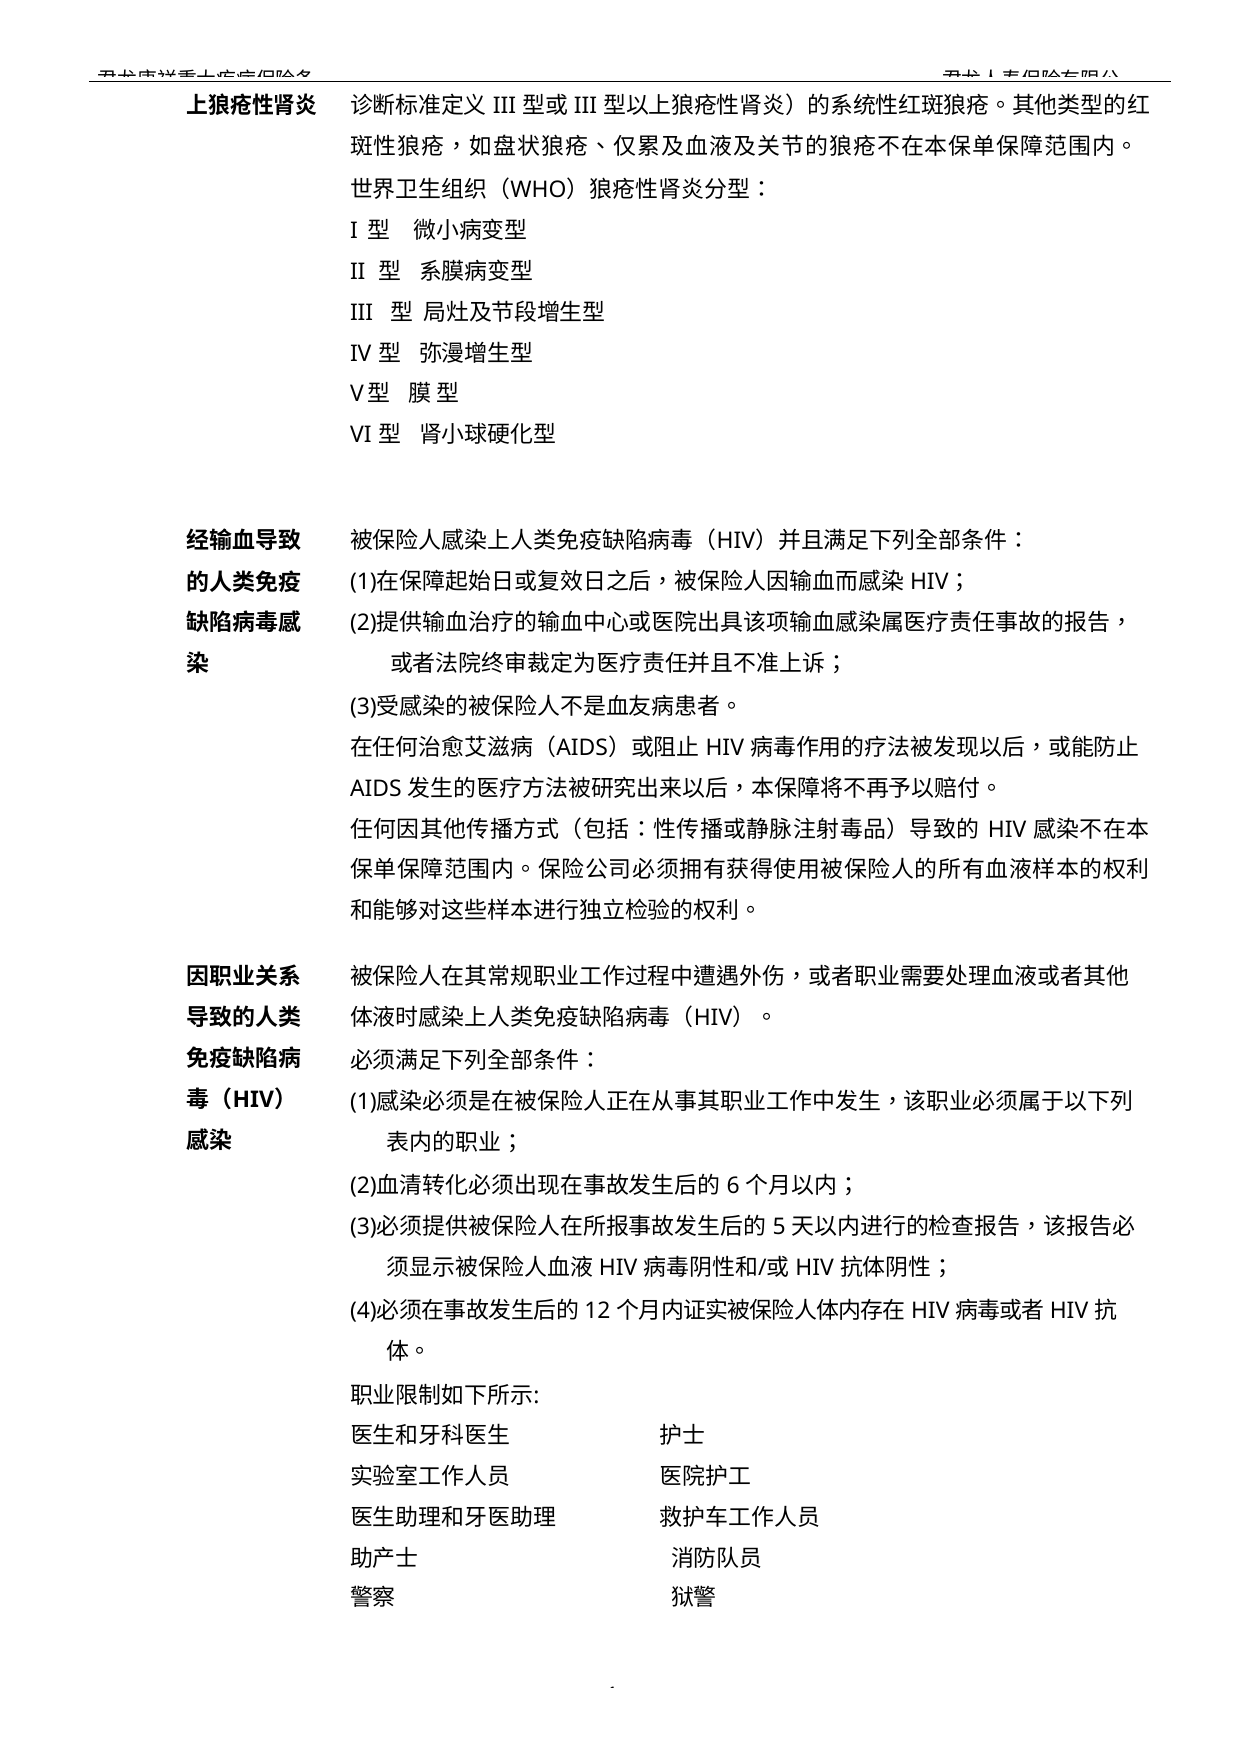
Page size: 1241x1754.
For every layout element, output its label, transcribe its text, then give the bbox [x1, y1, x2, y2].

table_header 上狼疮性肾炎 [89, 82, 337, 503]
table_header 诊断标准定义 III 型或 III 型以上狼疮性肾炎）的系统性红斑狼疮。其他类型的红斑性狼疮，如盘状狼疮、仅累及血液及关节的狼疮不在本保单保障范围内。 世界卫生组织（WHO）狼疮性肾炎分型： 型 微小病变型 型 系膜病变型 型 局灶及节段增生型 型 弥漫增生型 型 膜 型 型 肾小球硬化型 [337, 82, 1171, 503]
table_cell 被保险人在其常规职业工作过程中遭遇外伤，或者职业需要处理血液或者其他体液时感染上人类免疫缺陷病毒（HIV）。 必须满足下列全部条件： (1)感染必须是在被保险人正在从事其职业工作中发生，该职业必须属于以下列表内的职业； (2)血清转化必须出现在事故发生后的 6 个月以内； (3)必须提供被保险人在所报事故发生后的 5 天以内进行的检查报告，该报告必须显示被保险人血液 HIV 病毒阴性和/或 HIV 抗体阴性； (4)必须在事故发生后的 12 个月内证实被保险人体内存在 HIV 病毒或者 HIV 抗体。 职业限制如下所示: 医生和牙科医生 护士 实验室工作人员 医院护工 医生助理和牙医助理 救护车工作人员 助产士 消防队员 警察 狱警 [337, 938, 1171, 1611]
table_cell 因职业关系导致的人类免疫缺陷病毒（HIV）感染 [89, 938, 337, 1611]
table_cell 被保险人感染上人类免疫缺陷病毒（HIV）并且满足下列全部条件： (1)在保障起始日或复效日之后，被保险人因输血而感染 HIV； (2)提供输血治疗的输血中心或医院出具该项输血感染属医疗责任事故的报告， 或者法院终审裁定为医疗责任并且不准上诉； (3)受感染的被保险人不是血友病患者。 在任何治愈艾滋病（AIDS）或阻止 HIV 病毒作用的疗法被发现以后，或能防止 AIDS 发生的医疗方法被研究出来以后，本保障将不再予以赔付。 任何因其他传播方式（包括：性传播或静脉注射毒品）导致的 HIV 感染不在本保单保障范围内。保险公司必须拥有获得使用被保险人的所有血液样本的权利和能够对这些样本进行独立检验的权利。 [337, 503, 1171, 938]
table_cell 经输血导致的人类免疫缺陷病毒感染 [89, 503, 337, 938]
